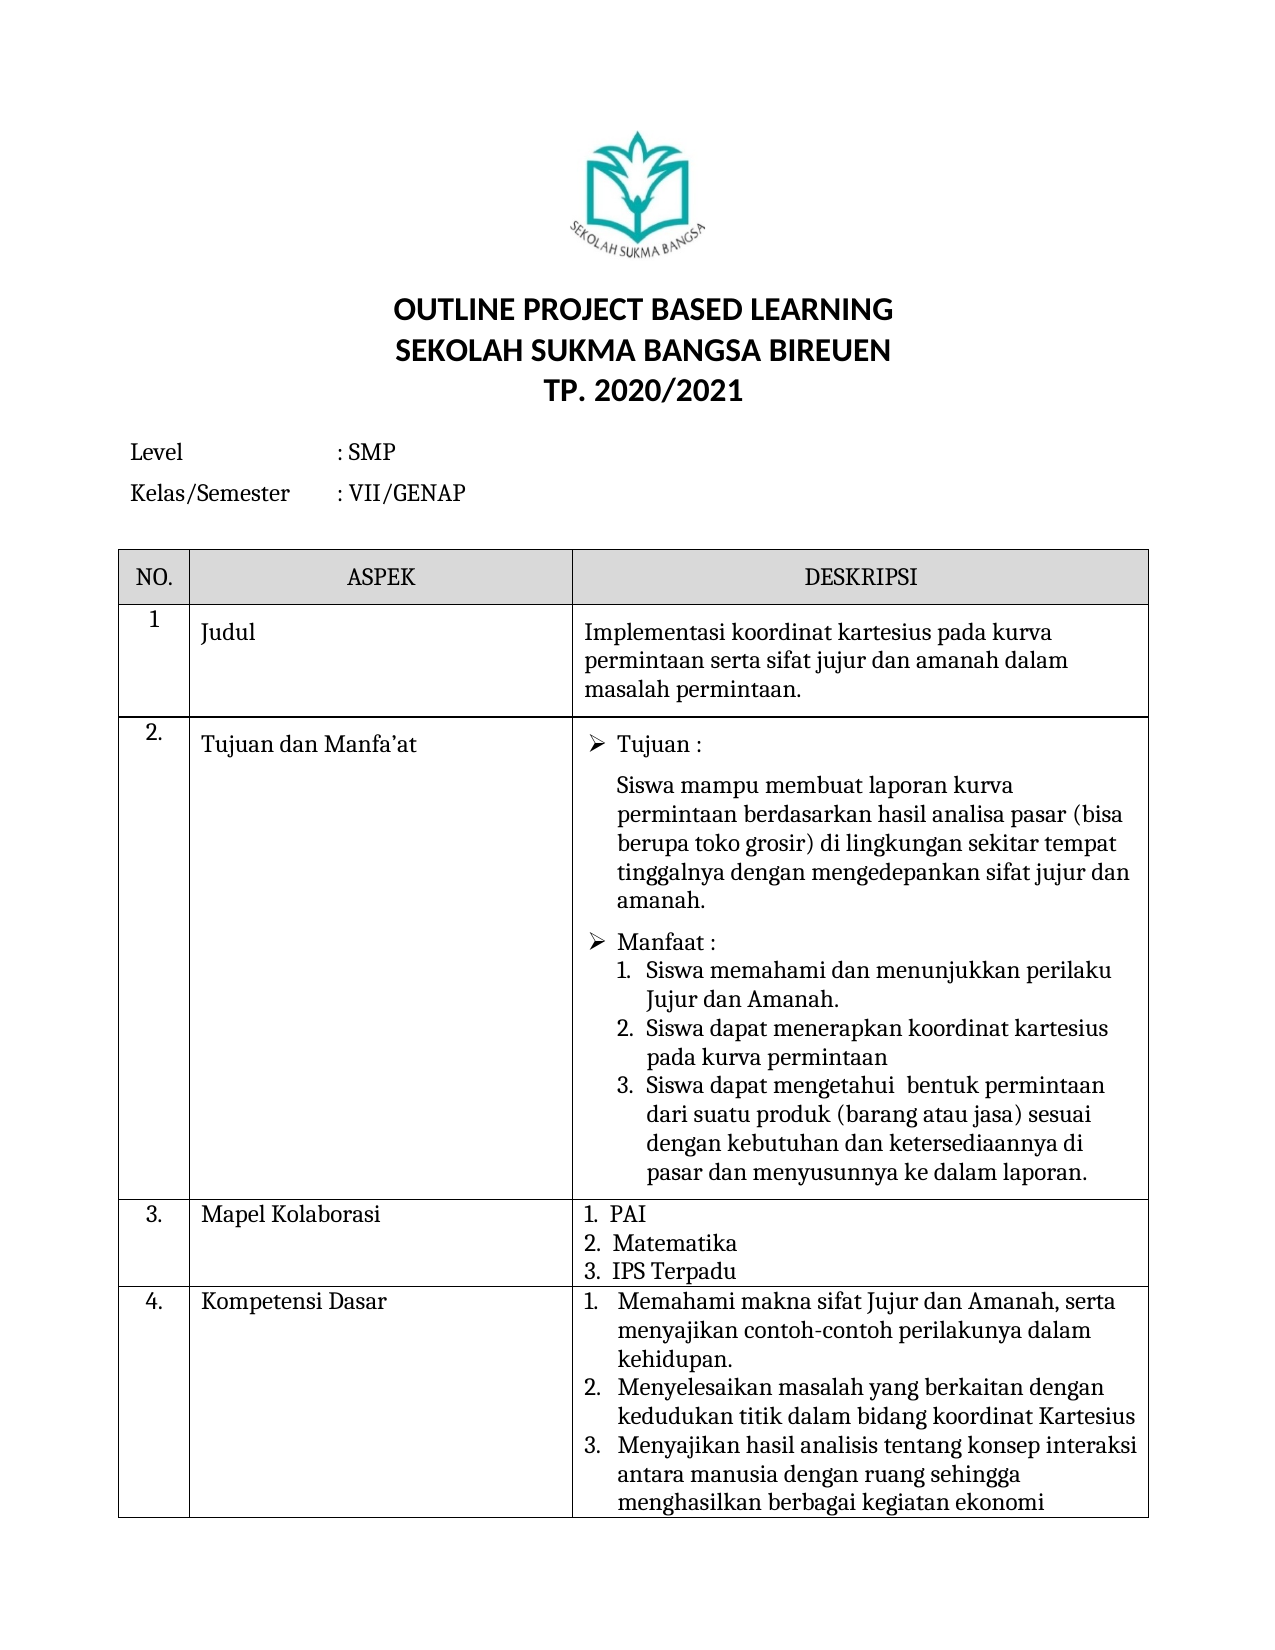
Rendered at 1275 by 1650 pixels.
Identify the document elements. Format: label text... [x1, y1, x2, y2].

table_cell Tujuan : Siswa mampu membuat laporan kurva permintaan berdasarkan hasil analisa pasar (bisa berupa toko grosir) di lingkungan sekitar tempat tinggalnya dengan mengedepankan sifat jujur dan amanah. Manfaat : Siswa memahami dan menunjukkan perilaku Jujur dan Amanah. Siswa dapat menerapkan koordinat kartesius pada kurva permintaan Siswa dapat mengetahui bentuk permintaan dari suatu produk (barang atau jasa) sesuai dengan kebutuhan dan ketersediaannya di pasar dan menyusunnya ke dalam laporan. [573, 718, 1148, 1199]
table_header ASPEK [190, 550, 572, 604]
table_cell 1 [119, 605, 189, 716]
table_cell 4. [119, 1287, 189, 1517]
table_header DESKRIPSI [573, 550, 1148, 604]
table_cell 2. [119, 718, 189, 1199]
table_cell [573, 1287, 1148, 1517]
text TP. 2020/2021 [130, 369, 1157, 410]
table_cell Tujuan dan Manfa’at [190, 718, 572, 1199]
table_cell Judul [190, 605, 572, 716]
text Level : SMP [130, 438, 1157, 467]
table_cell Mapel Kolaborasi [190, 1200, 572, 1286]
text OUTLINE PROJECT BASED LEARNING [130, 288, 1157, 328]
table_cell Implementasi koordinat kartesius pada kurva permintaan serta sifat jujur dan amanah dalam masalah permintaan. [573, 605, 1148, 716]
table_cell 1. PAI 2. Matematika 3. IPS Terpadu [573, 1200, 1148, 1286]
text Kelas/Semester : VII/GENAP [130, 479, 1157, 508]
picture [569, 130, 706, 261]
table_header NO. [119, 550, 189, 604]
text SEKOLAH SUKMA BANGSA BIREUEN [130, 328, 1157, 369]
table_cell Kompetensi Dasar [190, 1287, 572, 1517]
table_cell 3. [119, 1200, 189, 1286]
